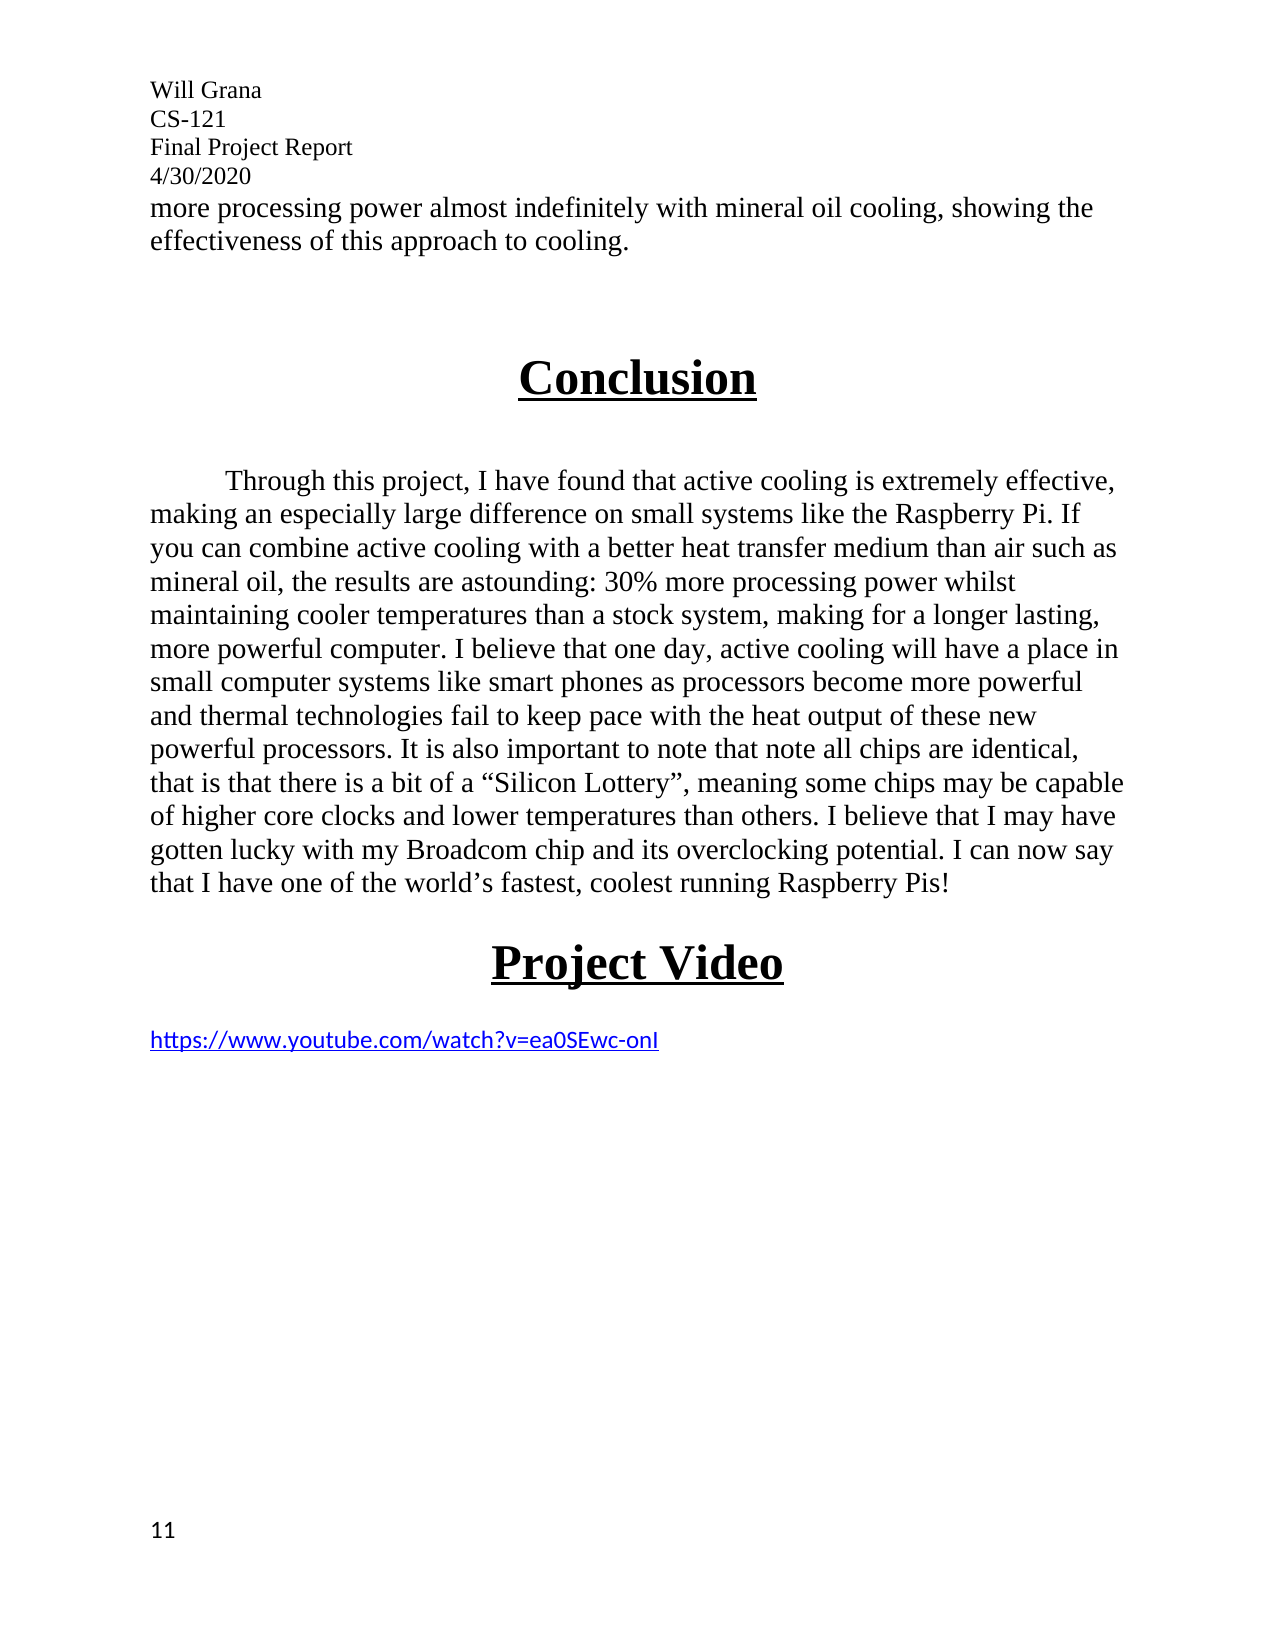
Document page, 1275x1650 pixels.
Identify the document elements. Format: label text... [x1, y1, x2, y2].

text Through this project, I have found that active cooling is extremely effective, making an especially large difference on small systems like the Raspberry Pi. If you can combine active cooling with a better heat transfer medium than air such as mineral oil, the results are astounding: 30% more processing power whilst maintaining cooler temperatures than a stock system, making for a longer lasting, more powerful computer. I believe that one day, active cooling will have a place in small computer systems like smart phones as processors become more powerful and thermal technologies fail to keep pace with the heat output of these new powerful processors. It is also important to note that note all chips are identical, that is that there is a bit of a “Silicon Lottery”, meaning some chips may be capable of higher core clocks and lower temperatures than others. I believe that I may have gotten lucky with my Broadcom chip and its overclocking potential. I can now say that I have one of the world’s fastest, coolest running Raspberry Pis! [150, 463, 1125, 899]
text Conclusion [150, 348, 1125, 406]
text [150, 190, 1125, 257]
text https://www.youtube.com/watch?v=ea0SEwc-onI [150, 1024, 1125, 1054]
text Project Video [150, 933, 1125, 990]
